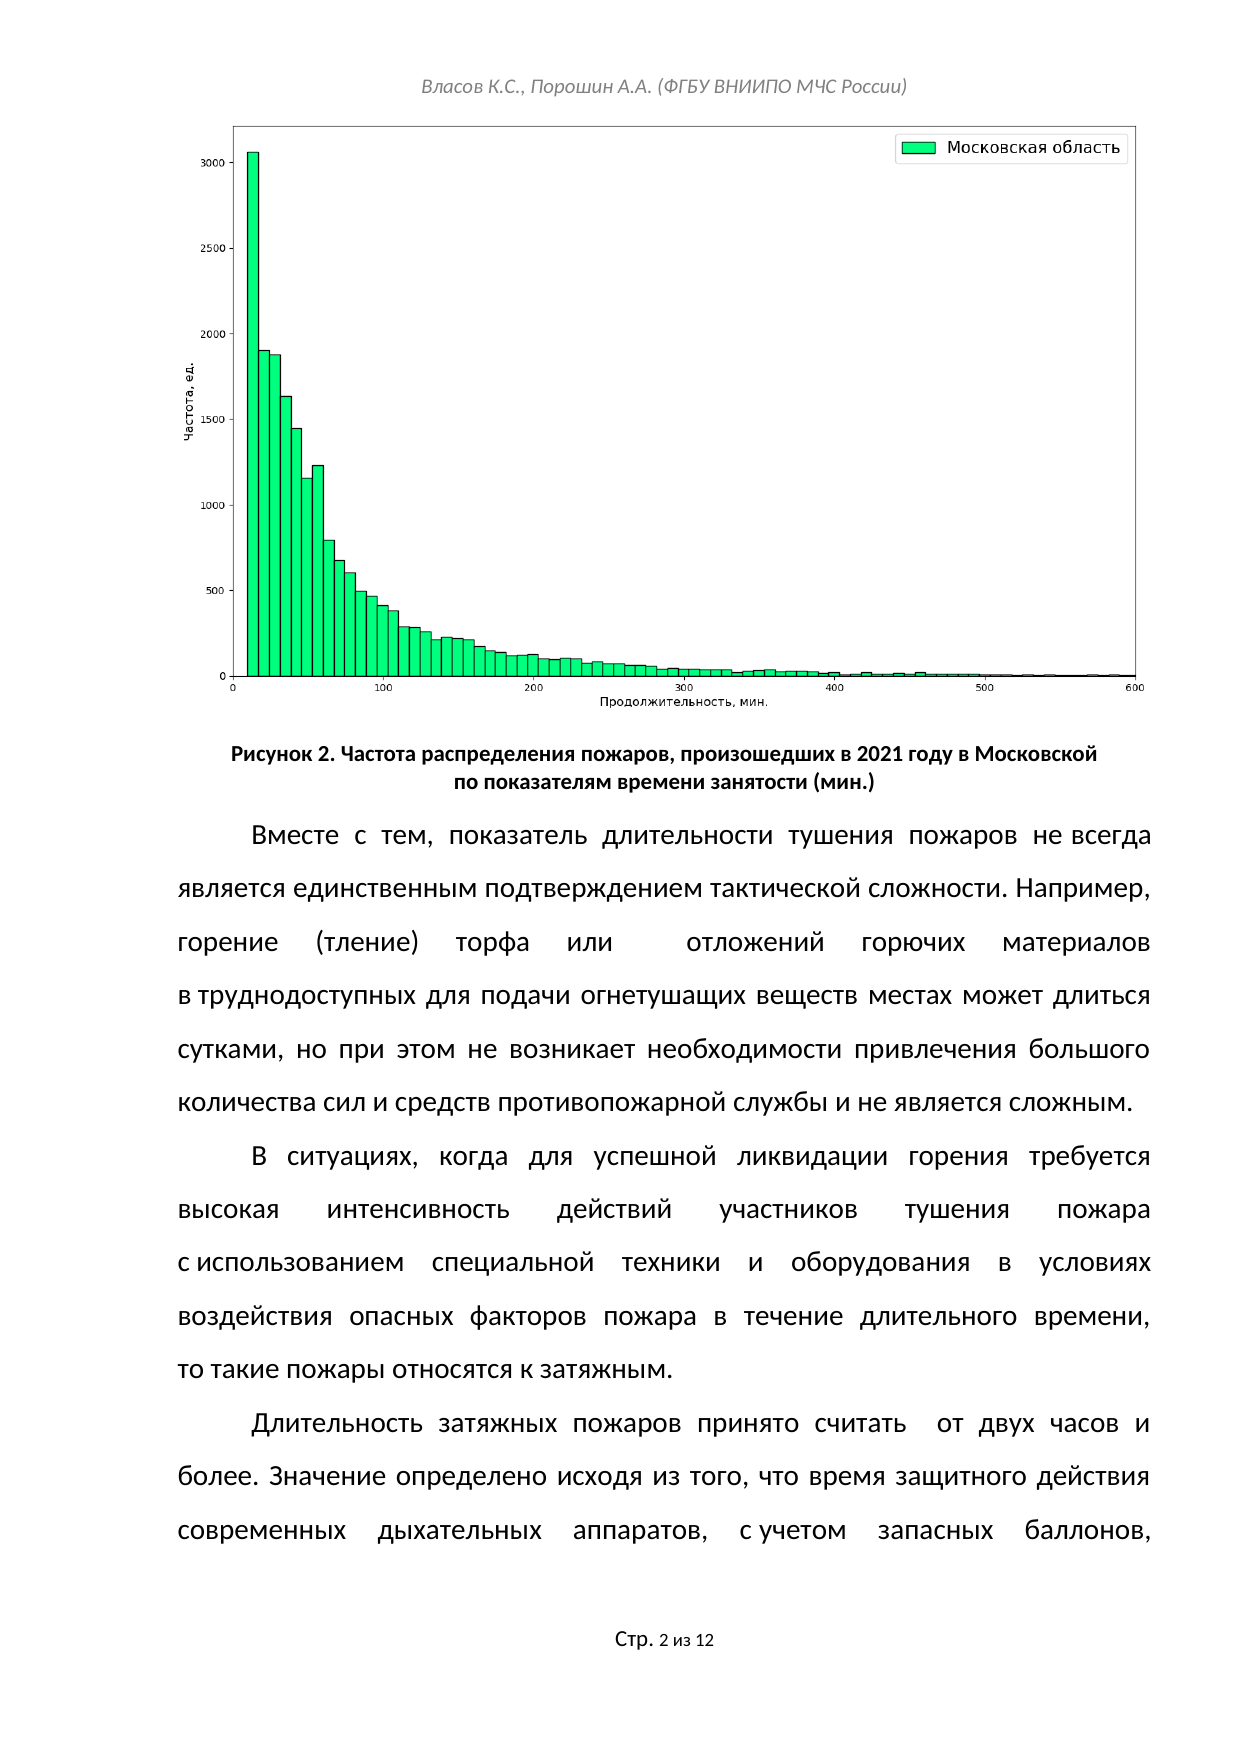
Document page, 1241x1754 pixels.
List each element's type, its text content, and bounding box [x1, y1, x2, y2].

text Рисунок 2. Частота распределения пожаров, произошедших в 2021 году в Московской по показателям времени занятости (мин.) [177, 739, 1152, 795]
text Вместе с тем, показатель длительности тушения пожаров не всегда является единственным подтверждением тактической сложности. Например, горение (тление) торфа или отложений горючих материалов в труднодоступных для подачи огнетушащих веществ местах может длиться сутками, но при этом не возникает необходимости привлечения большого количества сил и средств противопожарной службы и не является сложным. [177, 816, 1152, 1119]
text В ситуациях, когда для успешной ликвидации горения требуется высокая интенсивность действий участников тушения пожара с использованием специальной техники и оборудования в условиях воздействия опасных факторов пожара в течение длительного времени, то такие пожары относятся к затяжным. [177, 1137, 1152, 1386]
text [177, 1404, 1152, 1546]
picture [177, 118, 1152, 715]
